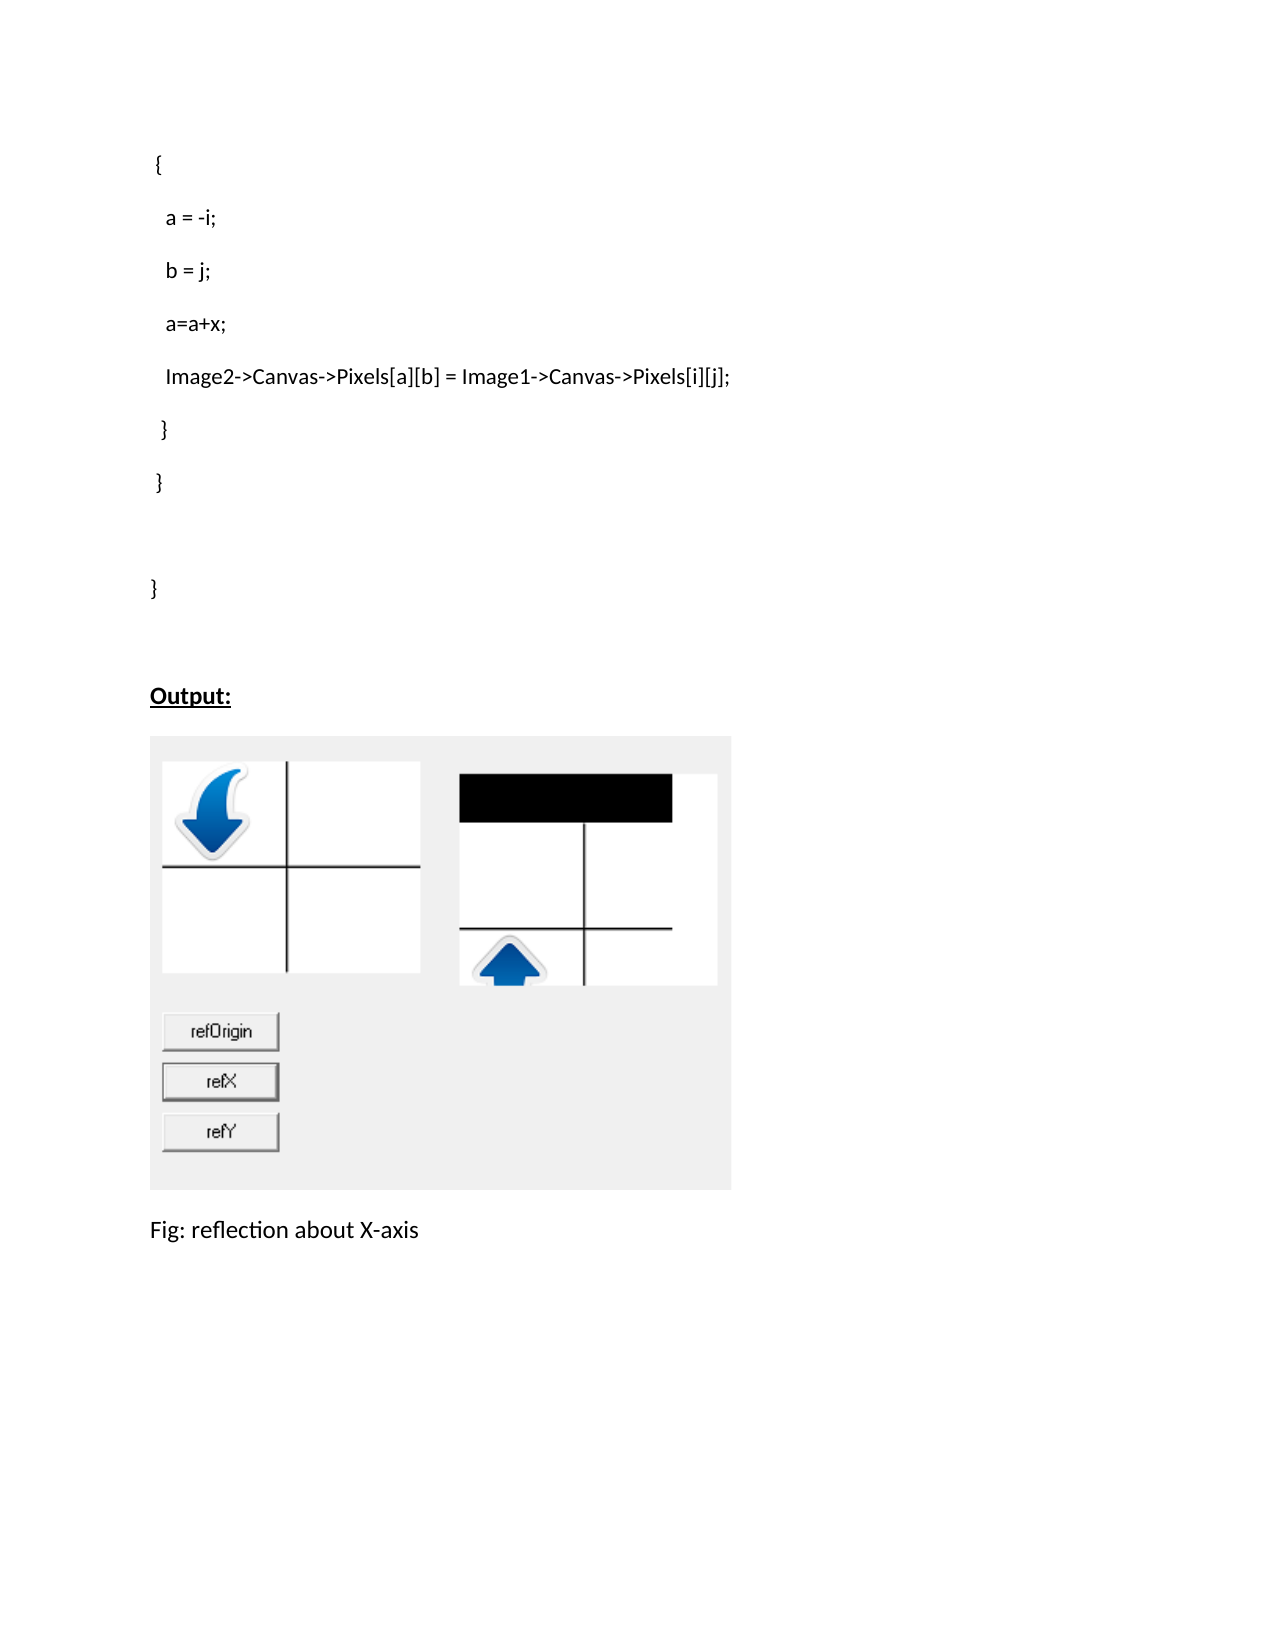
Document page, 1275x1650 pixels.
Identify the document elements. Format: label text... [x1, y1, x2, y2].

text Image2->Canvas->Pixels[a][b] = Image1->Canvas->Pixels[i][j]; [150, 362, 1125, 390]
text } [150, 468, 1125, 496]
text } [150, 415, 1125, 443]
text a=a+x; [150, 309, 1125, 337]
text Output: [150, 680, 1125, 711]
text { [150, 150, 1125, 178]
text b = j; [150, 256, 1125, 284]
text Fig: reflection about X-axis [150, 1214, 1125, 1245]
text } [150, 574, 1125, 602]
text a = -i; [150, 203, 1125, 231]
picture [150, 736, 732, 1190]
